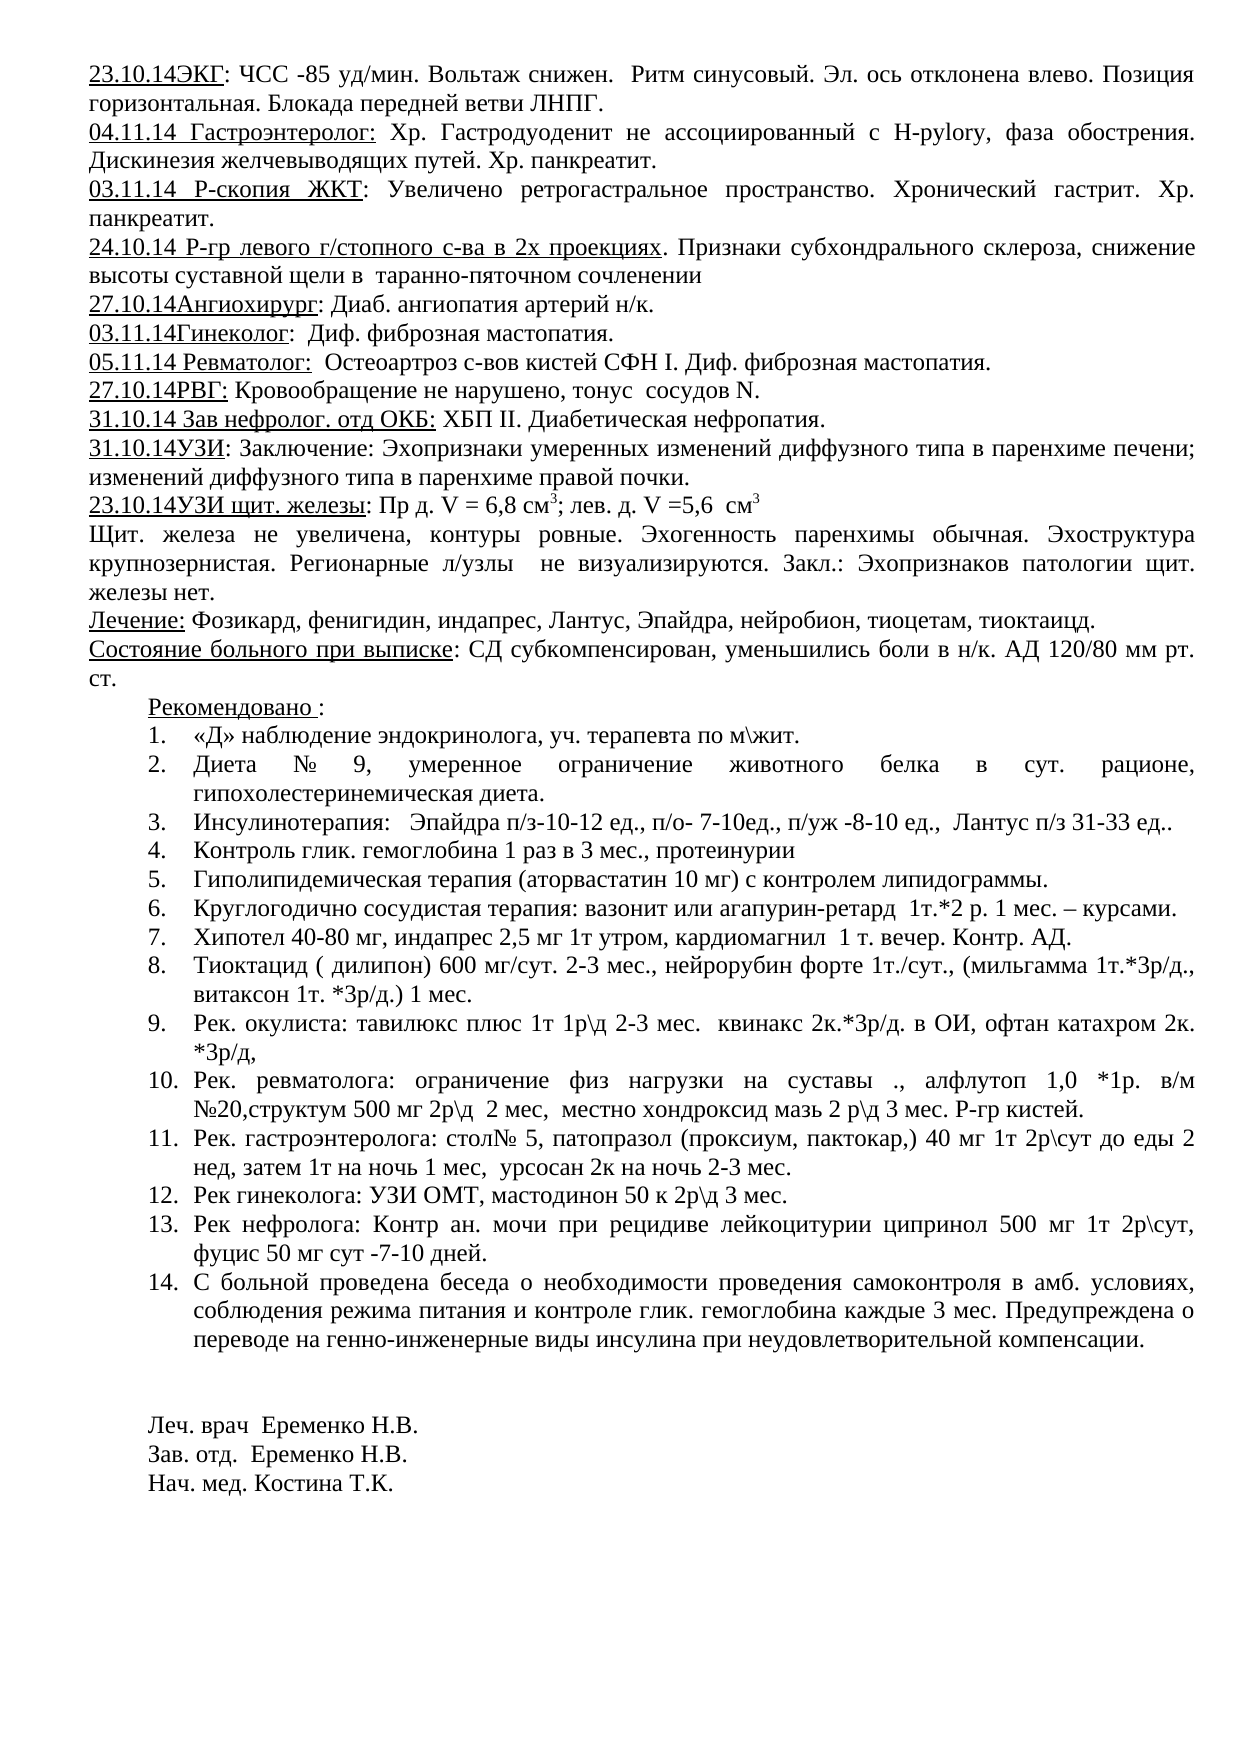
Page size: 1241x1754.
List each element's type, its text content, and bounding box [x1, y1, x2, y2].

text 05.11.14 Ревматолог: Остеоартроз с-вов кистей СФН I. Диф. фиброзная мастопатия. [89, 347, 1196, 375]
list Рек. окулиста: тавилюкс плюс 1т 1р\д 2-3 мес. квинакс 2к.*3р/д. в ОИ, офтан катахром 2к. *3р/д, [148, 1008, 1196, 1065]
list Круглогодично сосудистая терапия: вазонит или агапурин-ретард 1т.*2 р. 1 мес. – курсами. [148, 893, 1196, 922]
list Рек гинеколога: УЗИ ОМТ, мастодинон 50 к 2р\д 3 мес. [148, 1180, 1196, 1209]
text 23.10.14УЗИ щит. железы: Пр д. V = 6,8 см3; лев. д. V =5,6 см3 [89, 490, 1196, 519]
text 27.10.14Ангиохирург: Диаб. ангиопатия артерий н/к. [89, 289, 1196, 318]
text 23.10.14ЭКГ: ЧСС -85 уд/мин. Вольтаж снижен. Ритм синусовый. Эл. ось отклонена влево. Позиция горизонтальная. Блокада передней ветви ЛНПГ. [89, 59, 1196, 117]
text 03.11.14Гинеколог: Диф. фиброзная мастопатия. [89, 318, 1196, 347]
list С больной проведена беседа о необходимости проведения самоконтроля в амб. условиях, соблюдения режима питания и контроле глик. гемоглобина каждые 3 мес. Предупреждена о переводе на генно-инженерные виды инсулина при неудовлетворительной компенсации. [148, 1267, 1196, 1353]
list Контроль глик. гемоглобина 1 раз в 3 мес., протеинурии [148, 835, 1196, 864]
list Рек. ревматолога: ограничение физ нагрузки на суставы ., алфлутоп 1,0 *1р. в/м №20,структум 500 мг 2р\д 2 мес, местно хондроксид мазь 2 р\д 3 мес. Р-гр кистей. [148, 1065, 1196, 1123]
text Щит. железа не увеличена, контуры ровные. Эхогенность паренхимы обычная. Эхоструктура крупнозернистая. Регионарные л/узлы не визуализируются. Закл.: Эхопризнаков патологии щит. железы нет. [89, 519, 1196, 605]
subtitle Леч. врач Еременко Н.В. [148, 1410, 1196, 1439]
text 03.11.14 Р-скопия ЖКТ: Увеличено ретрогастральное пространство. Хронический гастрит. Хр. панкреатит. [89, 174, 1196, 232]
text Состояние больного при выписке: СД субкомпенсирован, уменьшились боли в н/к. АД 120/80 мм рт. ст. [89, 634, 1196, 692]
list Тиоктацид ( дилипон) 600 мг/сут. 2-3 мес., нейрорубин форте 1т./сут., (мильгамма 1т.*3р/д., витаксон 1т. *3р/д.) 1 мес. [148, 950, 1196, 1008]
text Рекомендовано : [148, 692, 1196, 720]
list Хипотел 40-80 мг, индапрес 2,5 мг 1т утром, кардиомагнил 1 т. вечер. Контр. АД. [148, 922, 1196, 950]
list «Д» наблюдение эндокринолога, уч. терапевта по м\жит. [148, 720, 1196, 749]
text 04.11.14 Гастроэнтеролог: Хр. Гастродуоденит не ассоциированный с H-pylory, фаза обострения. Дискинезия желчевыводящих путей. Хр. панкреатит. [89, 117, 1196, 174]
list Диета № 9, умеренное ограничение животного белка в сут. рационе, гипохолестеринемическая диета. [148, 749, 1196, 807]
list Рек нефролога: Контр ан. мочи при рецидиве лейкоцитурии ципринол 500 мг 1т 2р\сут, фуцис 50 мг сут -7-10 дней. [148, 1209, 1196, 1267]
list Гиполипидемическая терапия (аторвастатин 10 мг) с контролем липидограммы. [148, 864, 1196, 893]
list Инсулинотерапия: Эпайдра п/з-10-12 ед., п/о- 7-10ед., п/уж -8-10 ед., Лантус п/з 31-33 ед.. [148, 807, 1196, 835]
text 27.10.14РВГ: Кровообращение не нарушено, тонус сосудов N. [89, 375, 1196, 404]
text Нач. мед. Костина Т.К. [148, 1468, 1196, 1497]
list Рек. гастроэнтеролога: стол№ 5, патопразол (проксиум, пактокар,) 40 мг 1т 2р\сут до еды 2 нед, затем 1т на ночь 1 мес, урсосан 2к на ночь 2-3 мес. [148, 1123, 1196, 1180]
text 31.10.14 Зав нефролог. отд ОКБ: ХБП II. Диабетическая нефропатия. [89, 404, 1196, 433]
text Зав. отд. Еременко Н.В. [148, 1439, 1196, 1468]
text 31.10.14УЗИ: Заключение: Эхопризнаки умеренных изменений диффузного типа в паренхиме печени; изменений диффузного типа в паренхиме правой почки. [89, 433, 1196, 490]
text Лечение: Фозикард, фенигидин, индапрес, Лантус, Эпайдра, нейробион, тиоцетам, тиоктаицд. [89, 605, 1196, 634]
text 24.10.14 Р-гр левого г/стопного с-ва в 2х проекциях. Признаки субхондрального склероза, снижение высоты суставной щели в таранно-пяточном сочленении [89, 232, 1196, 289]
